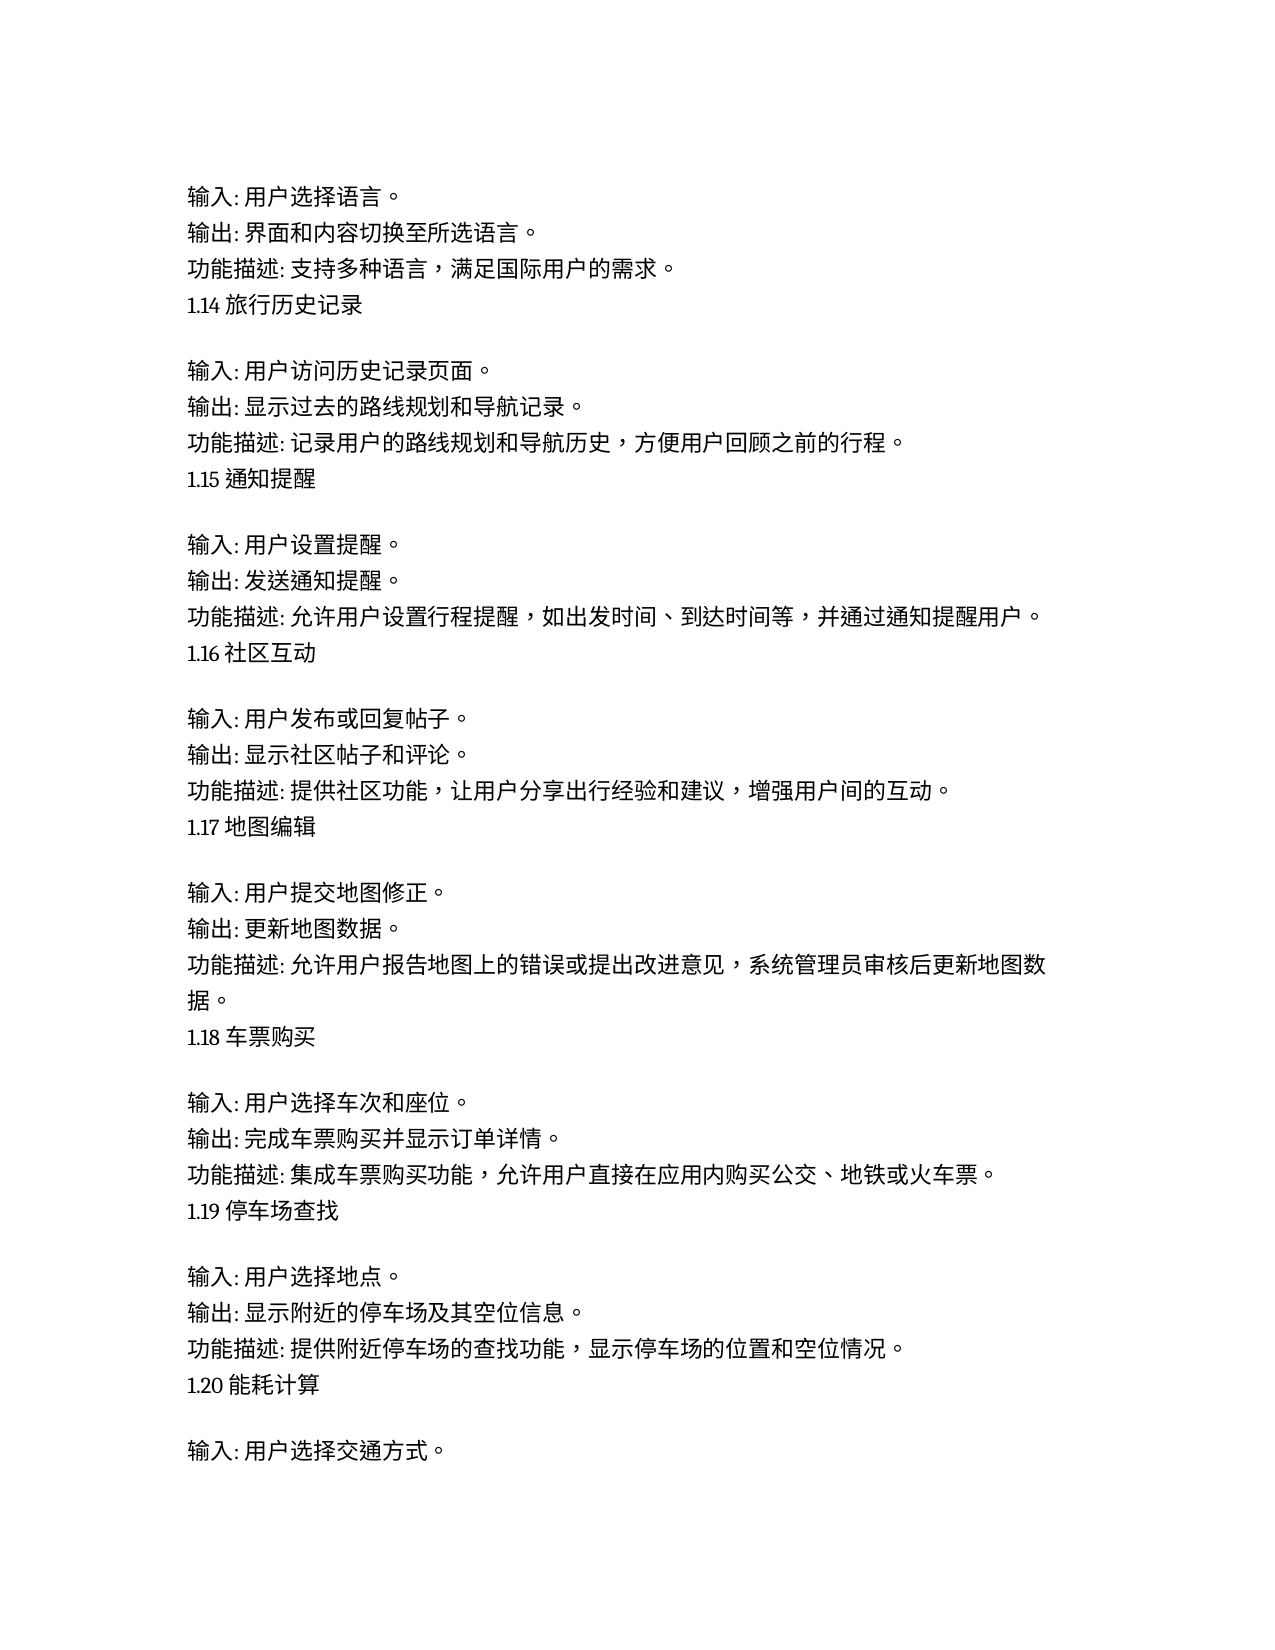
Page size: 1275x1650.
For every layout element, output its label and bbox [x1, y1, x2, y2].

text [187, 150, 1087, 1466]
